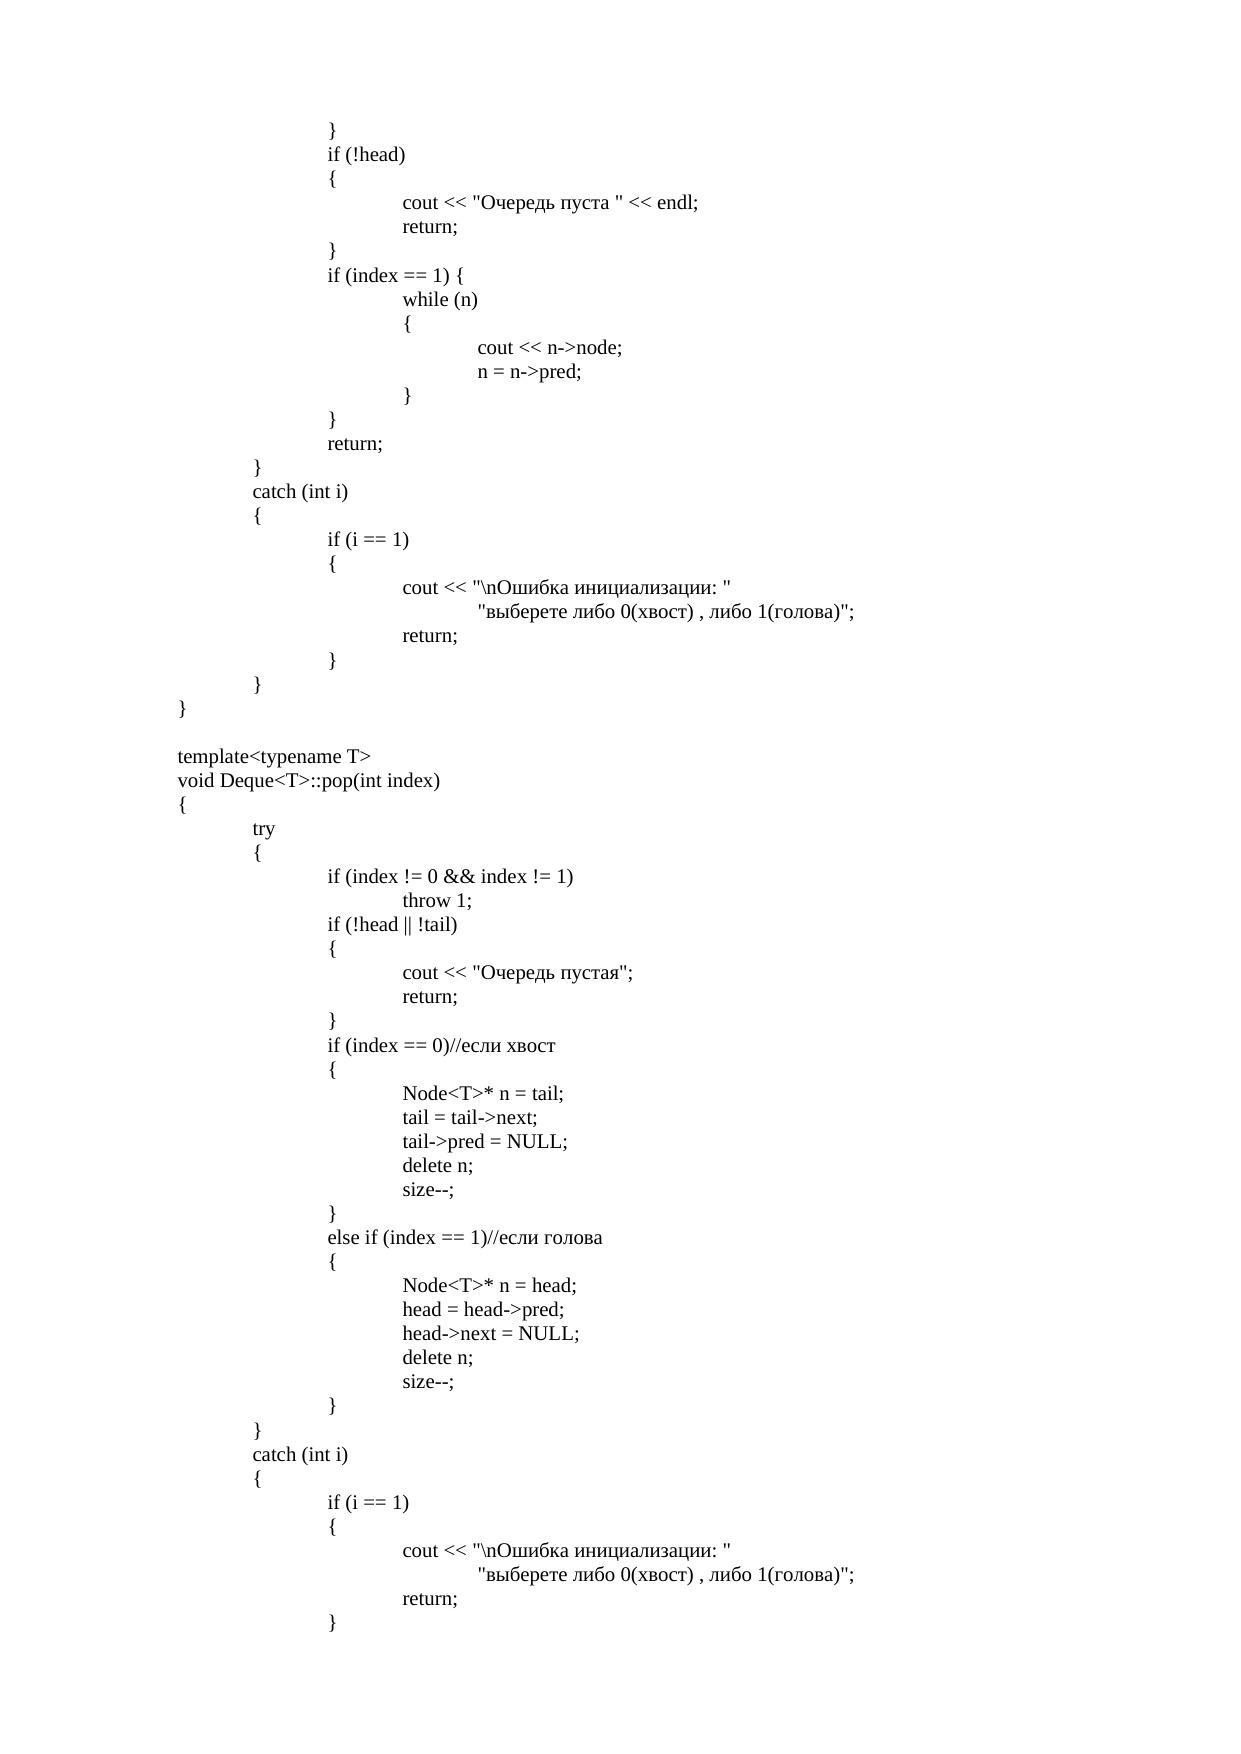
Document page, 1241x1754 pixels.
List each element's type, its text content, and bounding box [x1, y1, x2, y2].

text tail = tail->next; [177, 1105, 1152, 1129]
text catch (int i) [177, 479, 1152, 503]
text tail->pred = NULL; [177, 1129, 1152, 1153]
text } [177, 696, 1152, 720]
text void Deque<T>::pop(int index) [177, 768, 1152, 792]
text "выберете либо 0(хвост) , либо 1(голова)"; [177, 1562, 1152, 1586]
text } [177, 647, 1152, 672]
text cout << "Очередь пустая"; [177, 960, 1152, 984]
text "выберете либо 0(хвост) , либо 1(голова)"; [177, 599, 1152, 623]
text { [177, 1466, 1152, 1490]
text { [177, 1057, 1152, 1081]
text { [177, 792, 1152, 816]
text if (!head || !tail) [177, 912, 1152, 936]
text Node<T>* n = tail; [177, 1081, 1152, 1105]
text cout << n->node; [177, 335, 1152, 359]
text try [177, 816, 1152, 840]
text } [177, 383, 1152, 407]
text delete n; [177, 1153, 1152, 1177]
text delete n; [177, 1345, 1152, 1369]
text { [177, 166, 1152, 190]
text { [177, 503, 1152, 527]
text head->next = NULL; [177, 1321, 1152, 1345]
text if (!head) [177, 142, 1152, 166]
text head = head->pred; [177, 1297, 1152, 1321]
text } [177, 407, 1152, 431]
text } [177, 1008, 1152, 1032]
text Node<T>* n = head; [177, 1273, 1152, 1297]
text cout << "\nОшибка инициализации: " [177, 1538, 1152, 1562]
text return; [177, 623, 1152, 647]
text if (index == 0)//если хвост [177, 1032, 1152, 1057]
text { [177, 1249, 1152, 1273]
text return; [177, 431, 1152, 455]
text if (i == 1) [177, 527, 1152, 551]
text cout << "\nОшибка инициализации: " [177, 575, 1152, 599]
text cout << "Очередь пуста " << endl; [177, 190, 1152, 214]
text { [177, 936, 1152, 960]
text { [177, 1514, 1152, 1538]
text { [177, 551, 1152, 575]
text else if (index == 1)//если голова [177, 1225, 1152, 1249]
text n = n->pred; [177, 359, 1152, 383]
text } [177, 1610, 1152, 1634]
text return; [177, 1586, 1152, 1610]
text return; [177, 214, 1152, 238]
text if (i == 1) [177, 1490, 1152, 1514]
text { [177, 311, 1152, 335]
text size--; [177, 1369, 1152, 1393]
text if (index == 1) { [177, 262, 1152, 287]
text } [177, 1201, 1152, 1225]
text throw 1; [177, 888, 1152, 912]
text } [177, 1393, 1152, 1417]
text catch (int i) [177, 1442, 1152, 1466]
text size--; [177, 1177, 1152, 1201]
text while (n) [177, 287, 1152, 311]
text template<typename T> [177, 744, 1152, 768]
text return; [177, 984, 1152, 1008]
text { [177, 840, 1152, 864]
text } [177, 672, 1152, 696]
text } [177, 1417, 1152, 1442]
text if (index != 0 && index != 1) [177, 864, 1152, 888]
text } [177, 118, 1152, 142]
text } [177, 238, 1152, 262]
text } [177, 455, 1152, 479]
